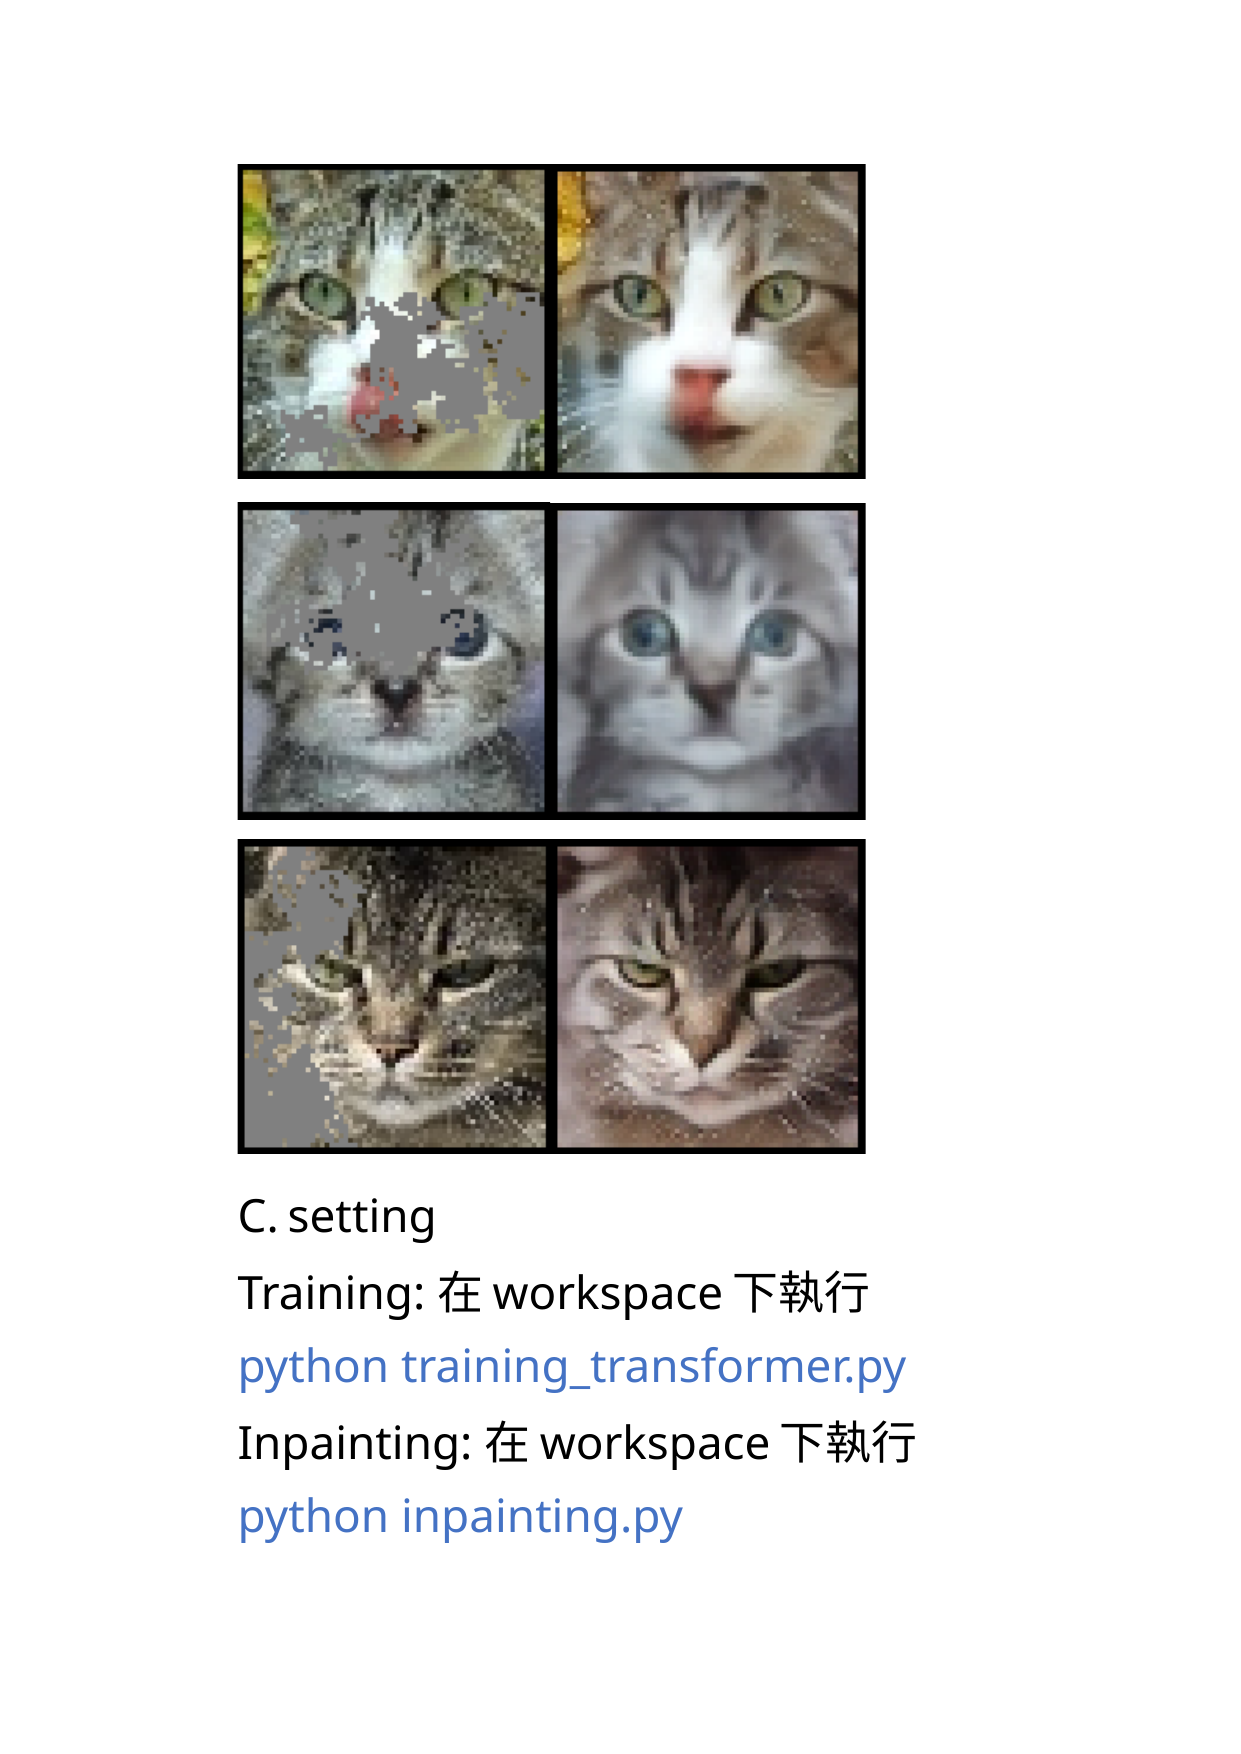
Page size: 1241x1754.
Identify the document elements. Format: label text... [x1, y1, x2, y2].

text Training: 在workspace下執行 [237, 1252, 1053, 1327]
picture [237, 839, 866, 1154]
text Inpainting: 在workspace下執行 [237, 1402, 1053, 1477]
text python training_transformer.py [237, 1327, 1053, 1402]
picture [237, 164, 866, 479]
picture [237, 502, 866, 820]
text python inpainting.py [237, 1477, 1053, 1552]
list setting [237, 1177, 1053, 1252]
